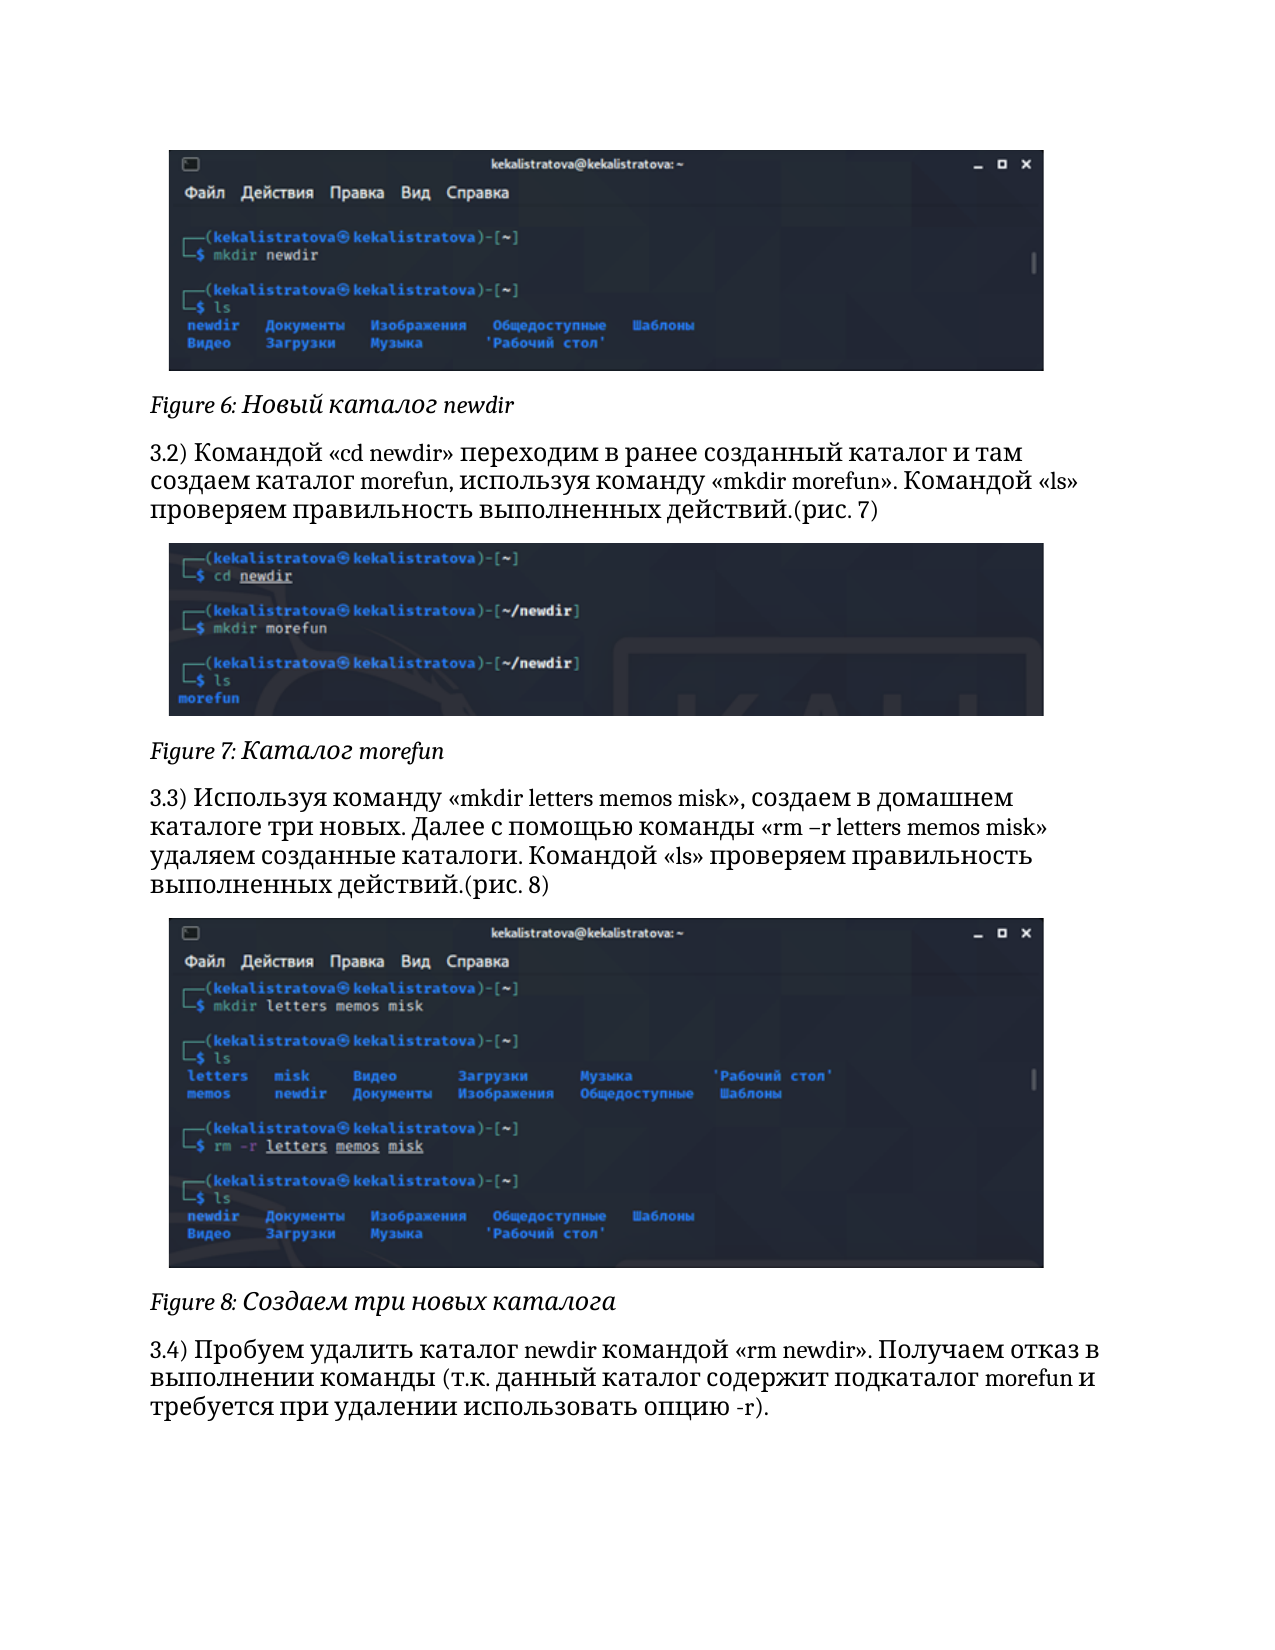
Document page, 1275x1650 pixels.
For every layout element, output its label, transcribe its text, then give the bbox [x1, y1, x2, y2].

text Figure 6: Новый каталог newdir [150, 391, 1125, 420]
picture [168, 543, 1044, 716]
picture [168, 918, 1044, 1268]
text Figure 8: Создаем три новых каталога [150, 1288, 1125, 1317]
text 3.2) Командой «cd newdir» переходим в ранее созданный каталог и там создаем каталог morefun, используя команду «mkdir morefun». Командой «ls» проверяем правильность выполненных действий.(рис. 7) [150, 438, 1125, 525]
text Figure 7: Каталог morefun [150, 737, 1125, 766]
text 3.3) Используя команду «mkdir letters memos misk», создаем в домашнем каталоге три новых. Далее с помощью команды «rm –r letters memos misk» удаляем созданные каталоги. Командой «ls» проверяем правильность выполненных действий.(рис. 8) [150, 784, 1125, 899]
text 3.4) Пробуем удалить каталог newdir командой «rm newdir». Получаем отказ в выполнении команды (т.к. данный каталог содержит подкаталог morefun и требуется при удалении использовать опцию -r). [150, 1336, 1125, 1422]
picture [168, 150, 1044, 371]
